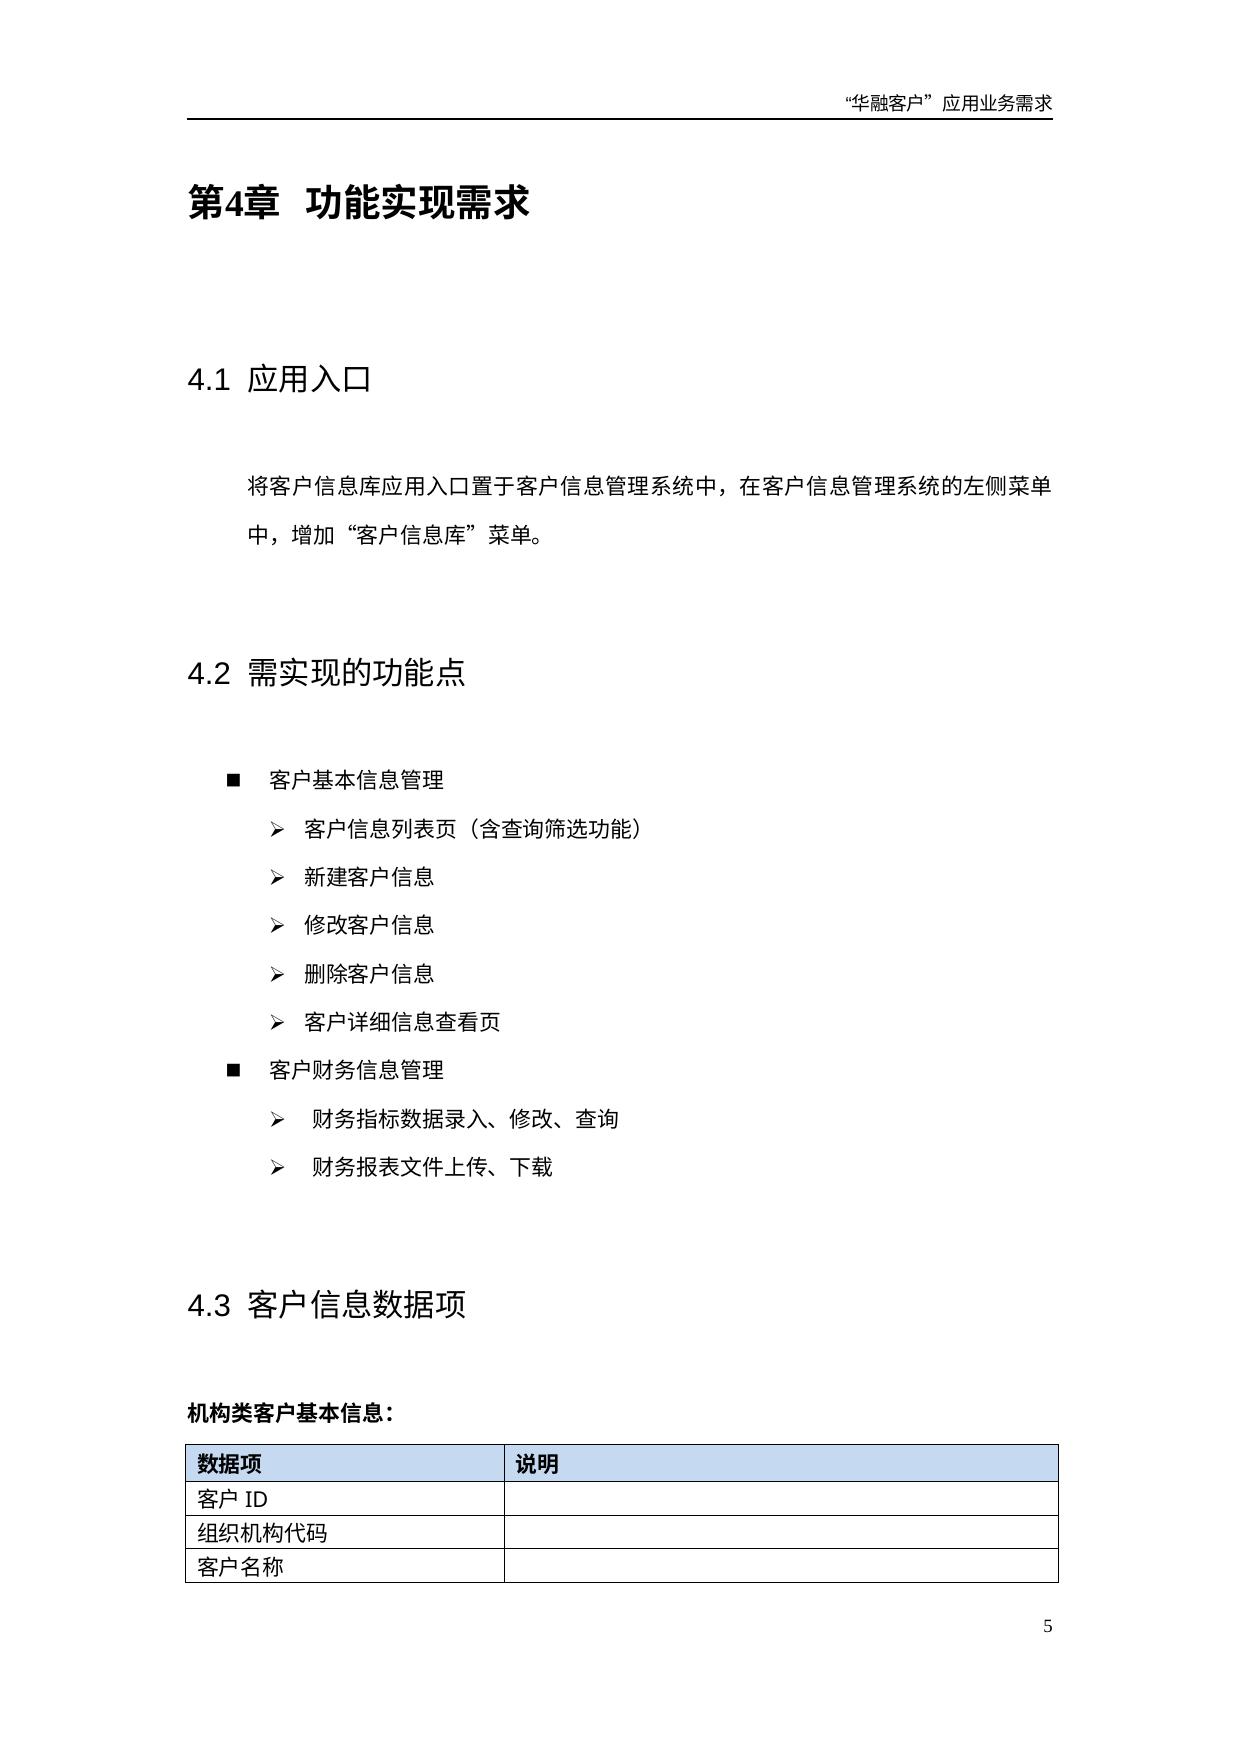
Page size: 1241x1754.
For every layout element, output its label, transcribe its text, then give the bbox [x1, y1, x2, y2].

list 财务报表文件上传、下载 [269, 1150, 1053, 1182]
table_cell [505, 1482, 1058, 1514]
table_cell 组织机构代码 [186, 1516, 504, 1548]
list 删除客户信息 [269, 956, 1053, 989]
table_cell 客户ID [186, 1482, 504, 1514]
table_cell [505, 1549, 1058, 1582]
list 新建客户信息 [269, 860, 1053, 892]
table_cell 客户名称 [186, 1549, 504, 1582]
table_header 数据项 [186, 1445, 504, 1481]
text 机构类客户基本信息： [187, 1395, 1053, 1428]
subtitle 需实现的功能点 [187, 638, 1053, 703]
subtitle 客户信息数据项 [187, 1270, 1053, 1335]
list 客户信息列表页（含查询筛选功能） [269, 811, 1053, 844]
list 客户详细信息查看页 [269, 1005, 1053, 1037]
text 将客户信息库应用入口置于客户信息管理系统中，在客户信息管理系统的左侧菜单中，增加“客户信息库”菜单。 [247, 469, 1053, 550]
subtitle 功能实现需求 [187, 168, 1053, 233]
list 修改客户信息 [269, 908, 1053, 941]
table_cell [505, 1516, 1058, 1548]
table_header 说明 [505, 1445, 1058, 1481]
list 财务指标数据录入、修改、查询 [269, 1101, 1053, 1134]
subtitle 应用入口 [187, 344, 1053, 409]
list 客户财务信息管理 [225, 1053, 1053, 1086]
list 客户基本信息管理 [225, 763, 1053, 796]
